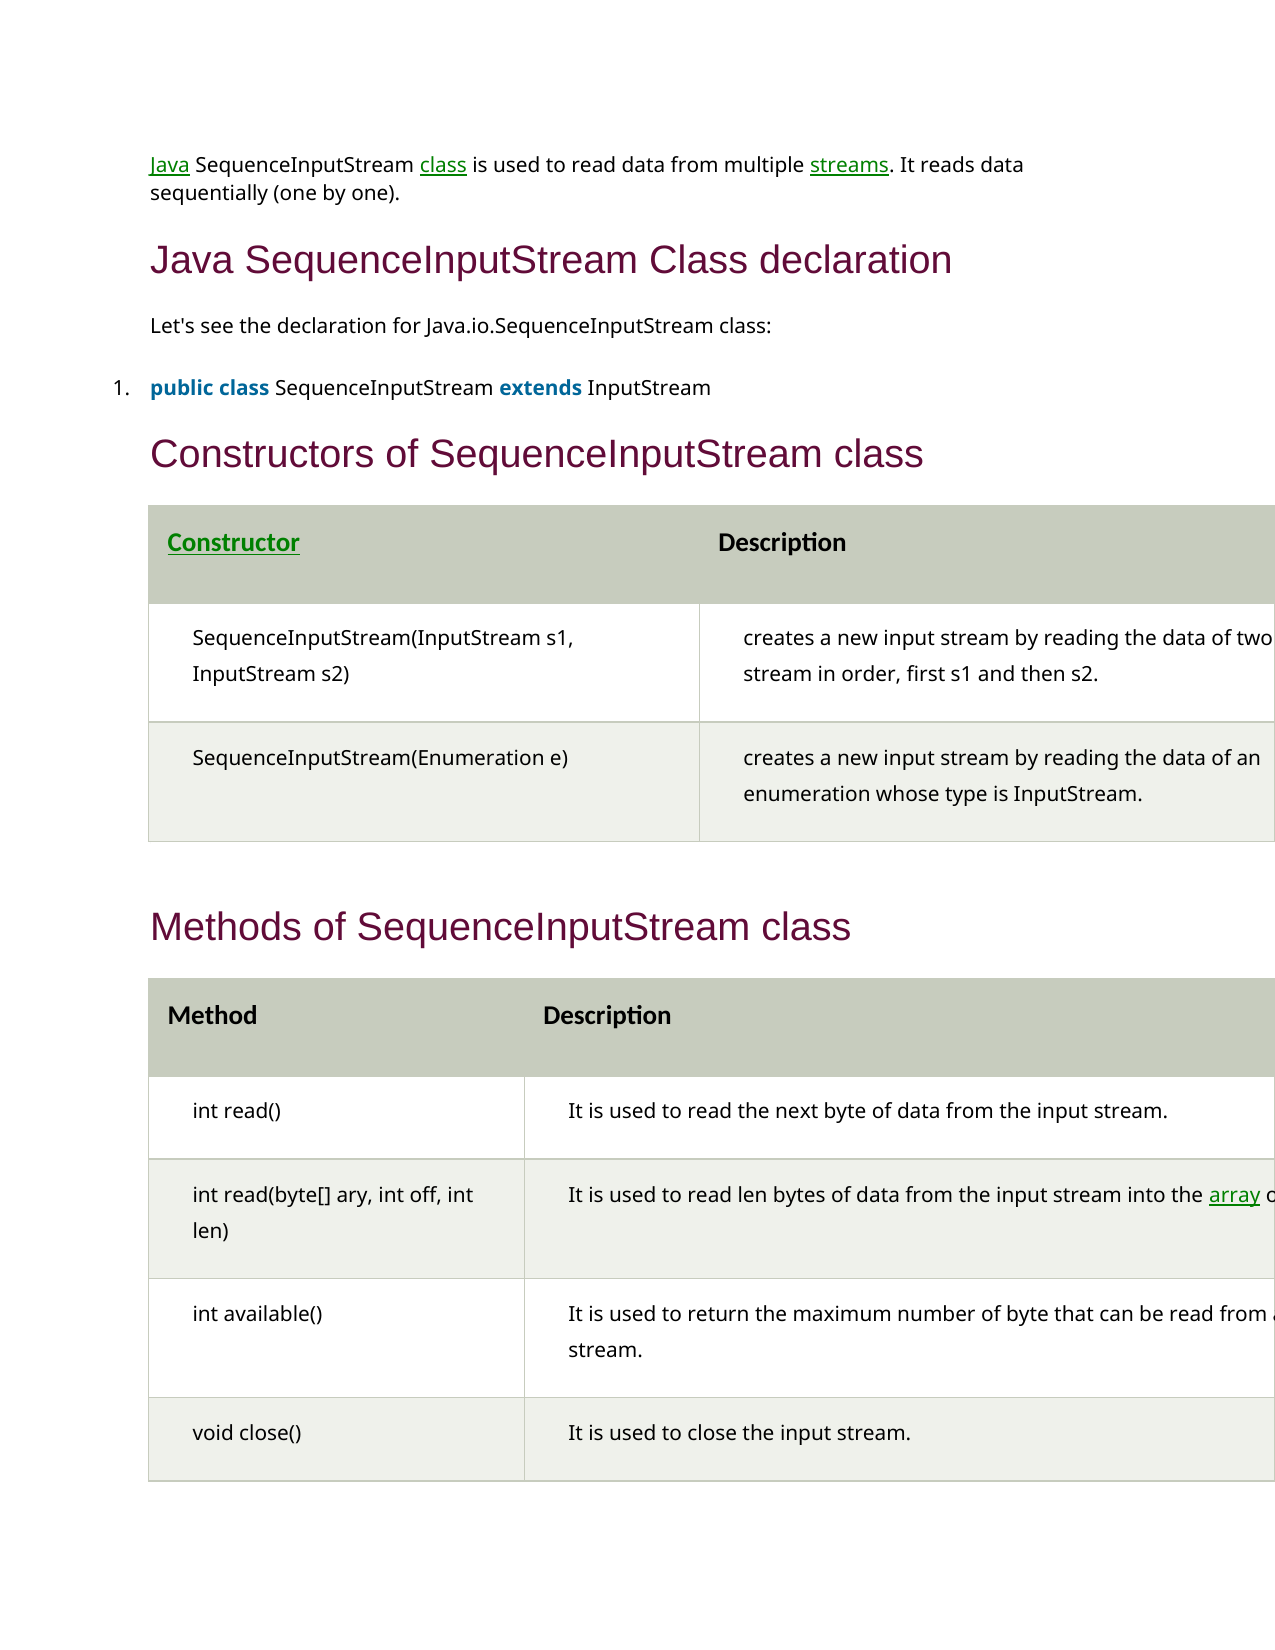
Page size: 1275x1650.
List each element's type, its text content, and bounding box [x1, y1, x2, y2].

table_cell void close() [149, 1398, 524, 1480]
list public class SequenceInputStream extends InputStream [112, 368, 1125, 401]
subtitle Java SequenceInputStream Class declaration [150, 236, 1125, 282]
subtitle Constructors of SequenceInputStream class [150, 430, 1125, 476]
text Java SequenceInputStream class is used to read data from multiple streams. It reads data sequentially (one by one). [150, 150, 1125, 207]
table_cell It is used to read the next byte of data from the input stream. [525, 1077, 1274, 1158]
table_cell int read() [149, 1077, 524, 1158]
table_cell SequenceInputStream(Enumeration e) [149, 723, 699, 841]
table_cell int available() [149, 1279, 524, 1397]
text Let's see the declaration for Java.io.SequenceInputStream class: [150, 311, 1125, 339]
table_cell creates a new input stream by reading the data of two input stream in order, first s1 and then s2. [700, 604, 1274, 721]
table_header Description [524, 980, 1274, 1075]
table_cell It is used to close the input stream. [525, 1398, 1274, 1480]
table_header Constructor [149, 507, 699, 602]
table_header Description [699, 507, 1274, 602]
table_cell int read(byte[] ary, int off, int len) [149, 1160, 524, 1278]
table_cell SequenceInputStream(InputStream s1, InputStream s2) [149, 604, 699, 721]
table_cell It is used to return the maximum number of byte that can be read from an input stream. [525, 1279, 1274, 1397]
subtitle Methods of SequenceInputStream class [150, 903, 1125, 949]
table_cell It is used to read len bytes of data from the input stream into the array of bytes. [525, 1160, 1274, 1278]
table_header Method [149, 980, 524, 1075]
table_cell creates a new input stream by reading the data of an enumeration whose type is InputStream. [700, 723, 1274, 841]
